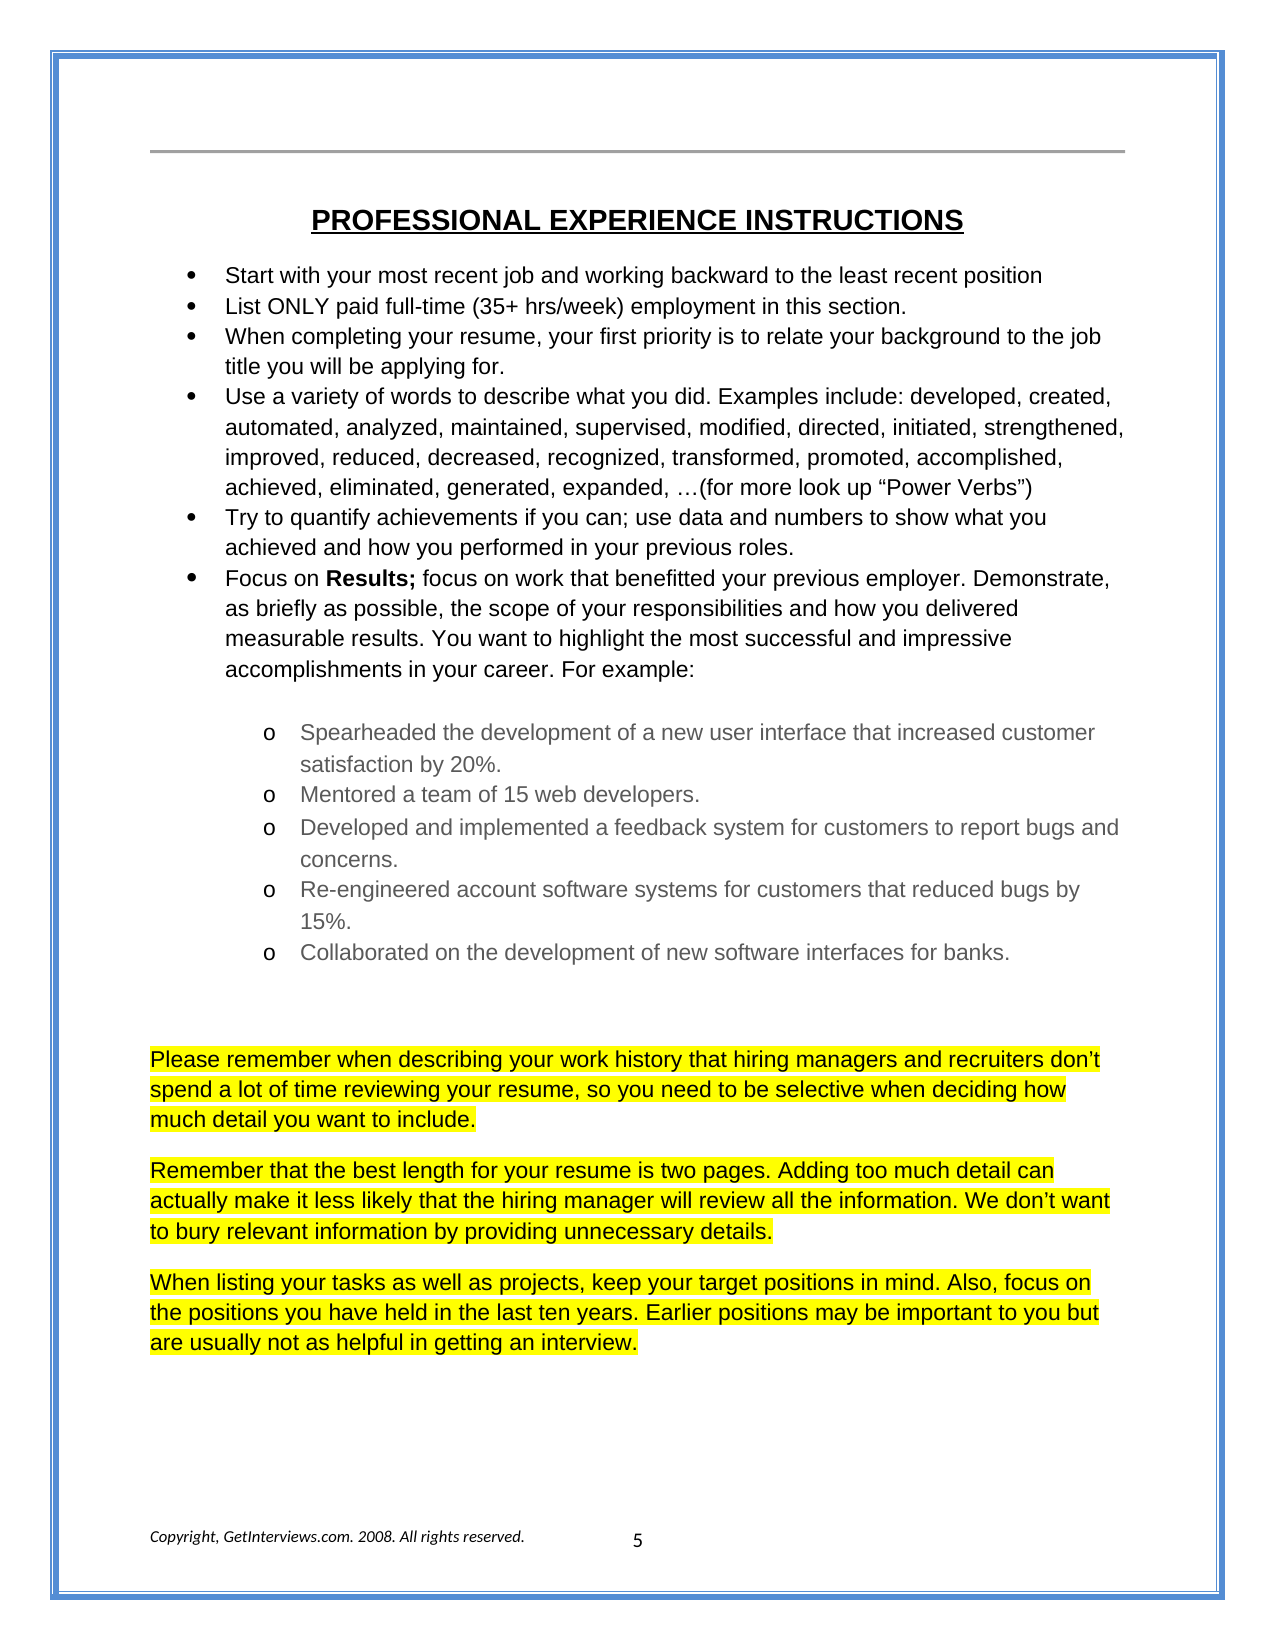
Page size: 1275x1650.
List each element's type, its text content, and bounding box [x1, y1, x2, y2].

list Developed and implemented a feedback system for customers to report bugs and concerns. [262, 814, 1125, 872]
list List ONLY paid full-time (35+ hrs/week) employment in this section. [187, 293, 1125, 319]
text When listing your tasks as well as projects, keep your target positions in mind. Also, focus on the positions you have held in the last ten years. Earlier positions may be important to you but are usually not as helpful in getting an interview. [150, 1269, 1125, 1355]
text Remember that the best length for your resume is two pages. Adding too much detail can actually make it less likely that the hiring manager will review all the information. We don’t want to bury relevant information by providing unnecessary details. [150, 1157, 1125, 1244]
list Start with your most recent job and working backward to the least recent position [187, 262, 1125, 289]
list Mentored a team of 15 web developers. [262, 781, 1125, 809]
list Use a variety of words to describe what you did. Examples include: developed, created, automated, analyzed, maintained, supervised, modified, directed, initiated, strengthened, improved, reduced, decreased, recognized, transformed, promoted, accomplished, achieved, eliminated, generated, expanded, …(for more look up “Power Verbs”) [187, 383, 1125, 500]
text PROFESSIONAL EXPERIENCE INSTRUCTIONS [150, 203, 1125, 237]
list Collaborated on the development of new software interfaces for banks. [262, 938, 1125, 967]
text Please remember when describing your work history that hiring managers and recruiters don’t spend a lot of time reviewing your resume, so you need to be selective when deciding how much detail you want to include. [150, 1046, 1125, 1132]
list Re-engineered account software systems for customers that reduced bugs by 15%. [262, 876, 1125, 935]
list Spearheaded the development of a new user interface that increased customer satisfaction by 20%. [262, 719, 1125, 777]
list Try to quantify achievements if you can; use data and numbers to show what you achieved and how you performed in your previous roles. [187, 504, 1125, 561]
list When completing your resume, your first priority is to relate your background to the job title you will be applying for. [187, 323, 1125, 379]
list Focus on Results; focus on work that benefitted your previous employer. Demonstrate, as briefly as possible, the scope of your responsibilities and how you delivered measurable results. You want to highlight the most successful and impressive accomplishments in your career. For example: [187, 564, 1125, 682]
